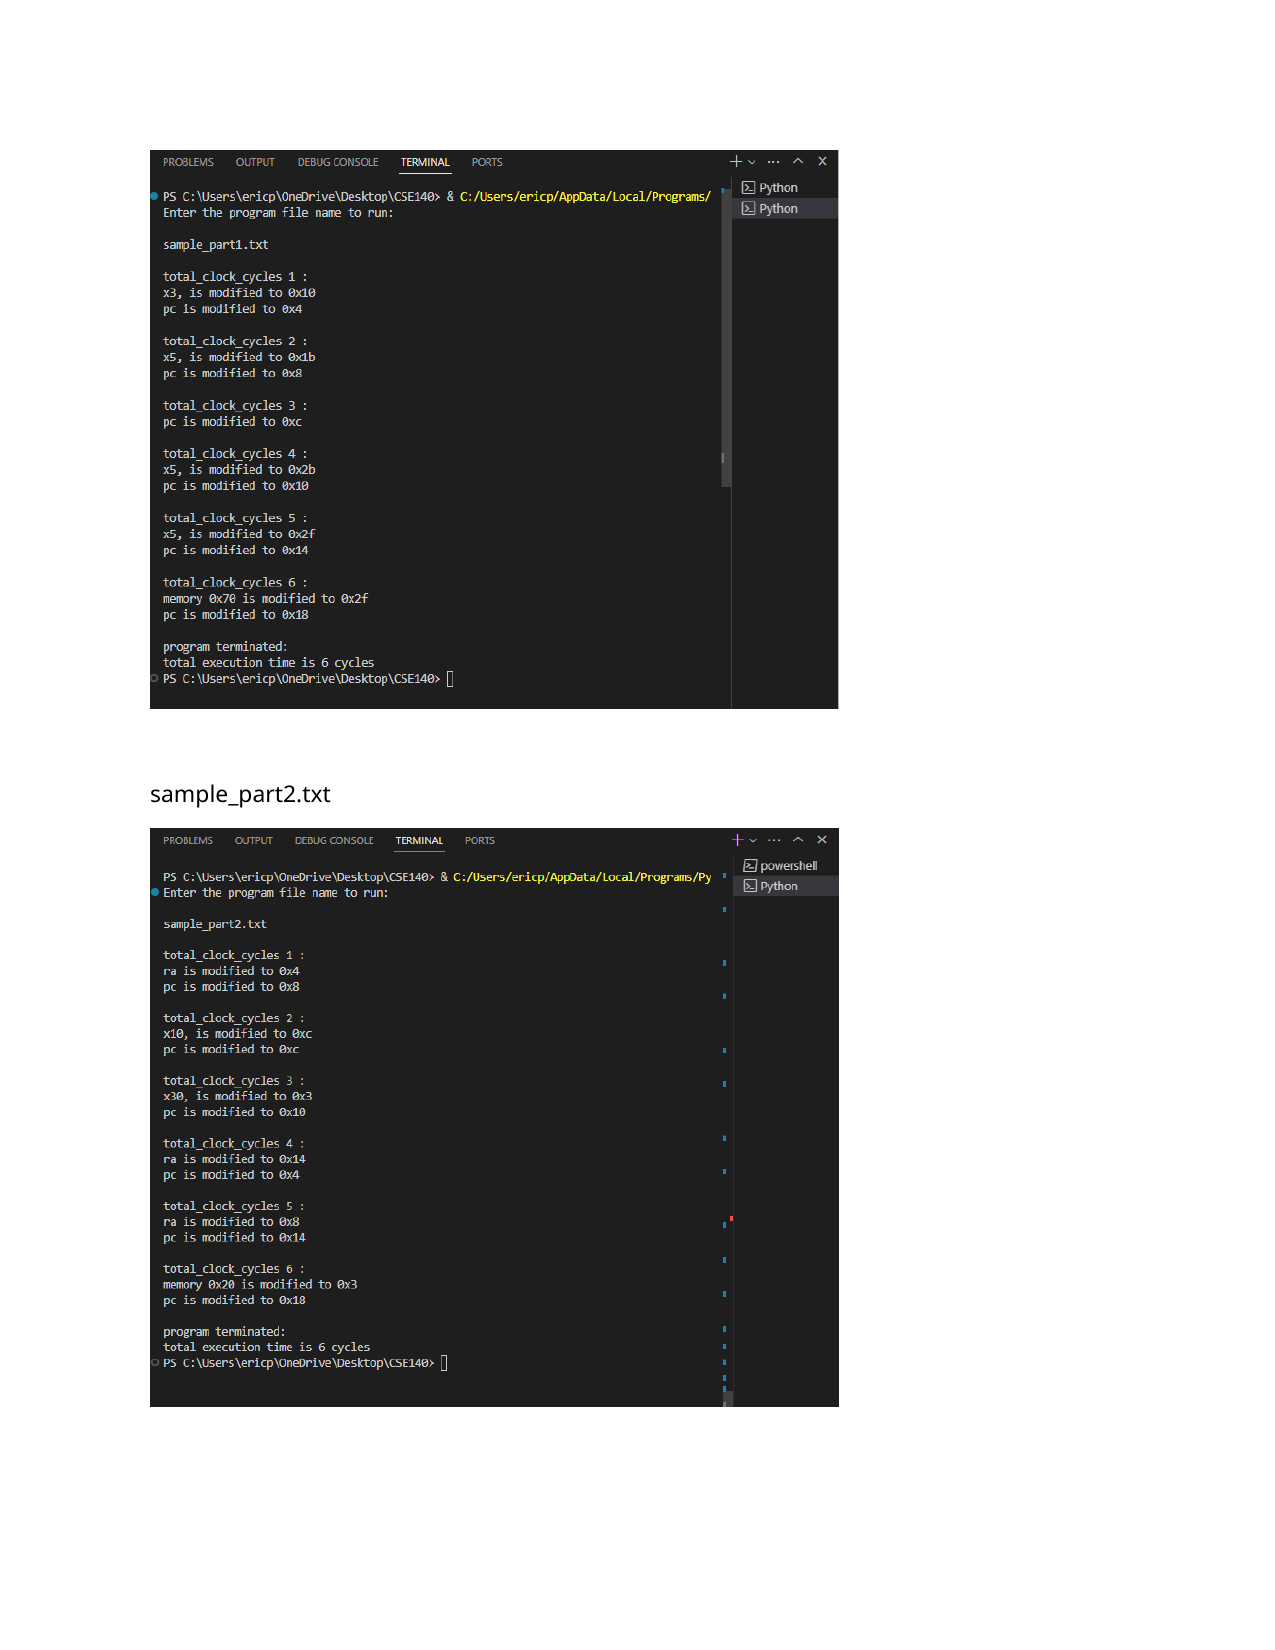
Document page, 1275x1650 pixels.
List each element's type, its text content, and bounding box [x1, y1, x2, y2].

picture [150, 828, 839, 1407]
text sample_part2.txt [150, 778, 1125, 809]
picture [150, 150, 839, 709]
